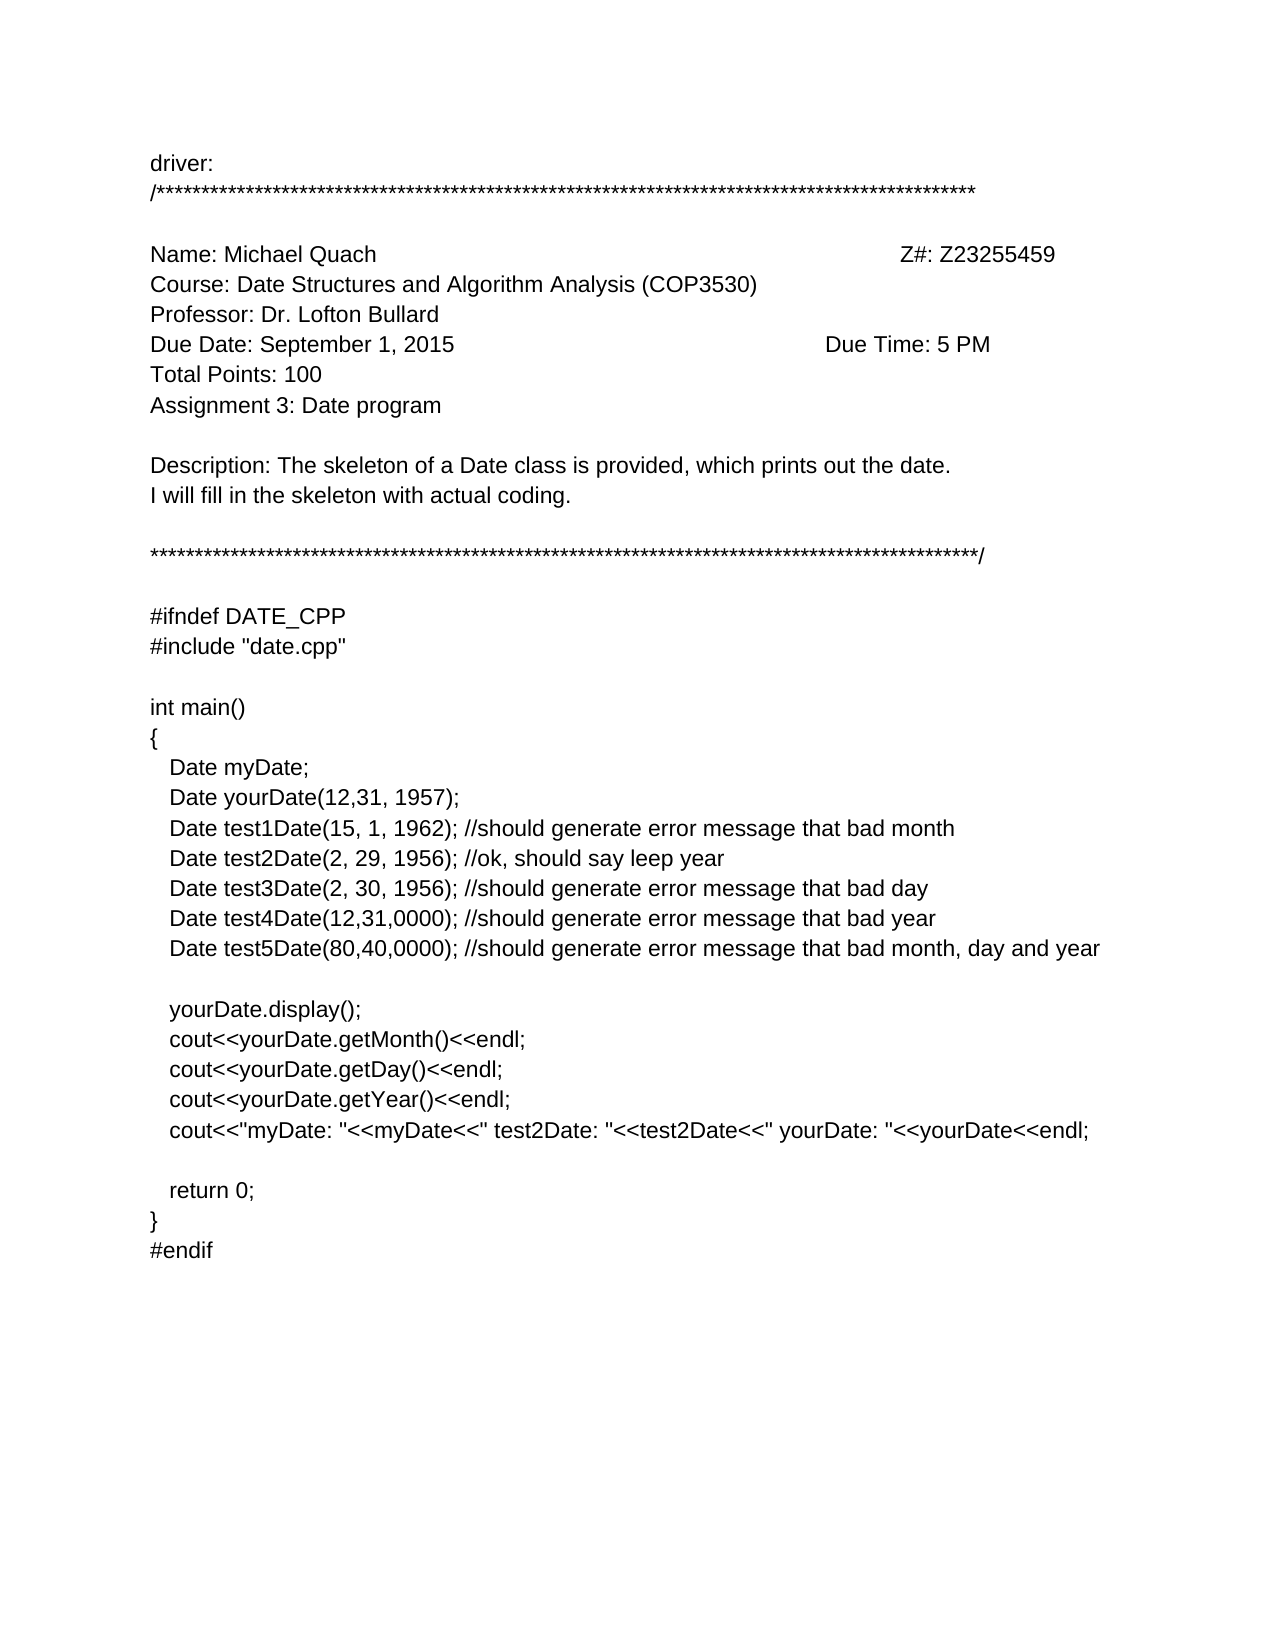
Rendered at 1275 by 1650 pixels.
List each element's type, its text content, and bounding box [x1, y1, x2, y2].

text Date test4Date(12,31,0000); //should generate error message that bad year [150, 905, 1125, 932]
text cout<<yourDate.getYear()<<endl; [150, 1086, 1125, 1113]
text #ifndef DATE_CPP [150, 603, 1125, 629]
text cout<<yourDate.getDay()<<endl; [150, 1056, 1125, 1083]
text Date test3Date(2, 30, 1956); //should generate error message that bad day [150, 875, 1125, 901]
text Name: Michael Quach Z#: Z23255459 [150, 241, 1125, 267]
text cout<<yourDate.getMonth()<<endl; [150, 1026, 1125, 1052]
text Date test5Date(80,40,0000); //should generate error message that bad month, day and year [150, 935, 1125, 962]
text Total Points: 100 [150, 361, 1125, 388]
text *********************************************************************************************/ [150, 543, 1125, 569]
text Description: The skeleton of a Date class is provided, which prints out the date. [150, 452, 1125, 478]
text yourDate.display(); [150, 996, 1125, 1022]
text Course: Date Structures and Algorithm Analysis (COP3530) [150, 271, 1125, 297]
text Assignment 3: Date program [150, 392, 1125, 418]
text int main() [150, 694, 1125, 720]
text } [150, 1207, 1125, 1234]
text driver: [150, 150, 1125, 176]
text #endif [150, 1237, 1125, 1264]
text Due Date: September 1, 2015 Due Time: 5 PM [150, 331, 1125, 358]
text Date test1Date(15, 1, 1962); //should generate error message that bad month [150, 814, 1125, 841]
text return 0; [150, 1177, 1125, 1203]
text I will fill in the skeleton with actual coding. [150, 482, 1125, 509]
text Date test2Date(2, 29, 1956); //ok, should say leep year [150, 845, 1125, 871]
text Date yourDate(12,31, 1957); [150, 784, 1125, 811]
text #include "date.cpp" [150, 633, 1125, 660]
text cout<<"myDate: "<<myDate<<" test2Date: "<<test2Date<<" yourDate: "<<yourDate<<endl; [150, 1117, 1125, 1143]
text Professor: Dr. Lofton Bullard [150, 301, 1125, 327]
text { [150, 724, 1125, 750]
text Date myDate; [150, 754, 1125, 781]
text /******************************************************************************************** [150, 180, 1125, 207]
